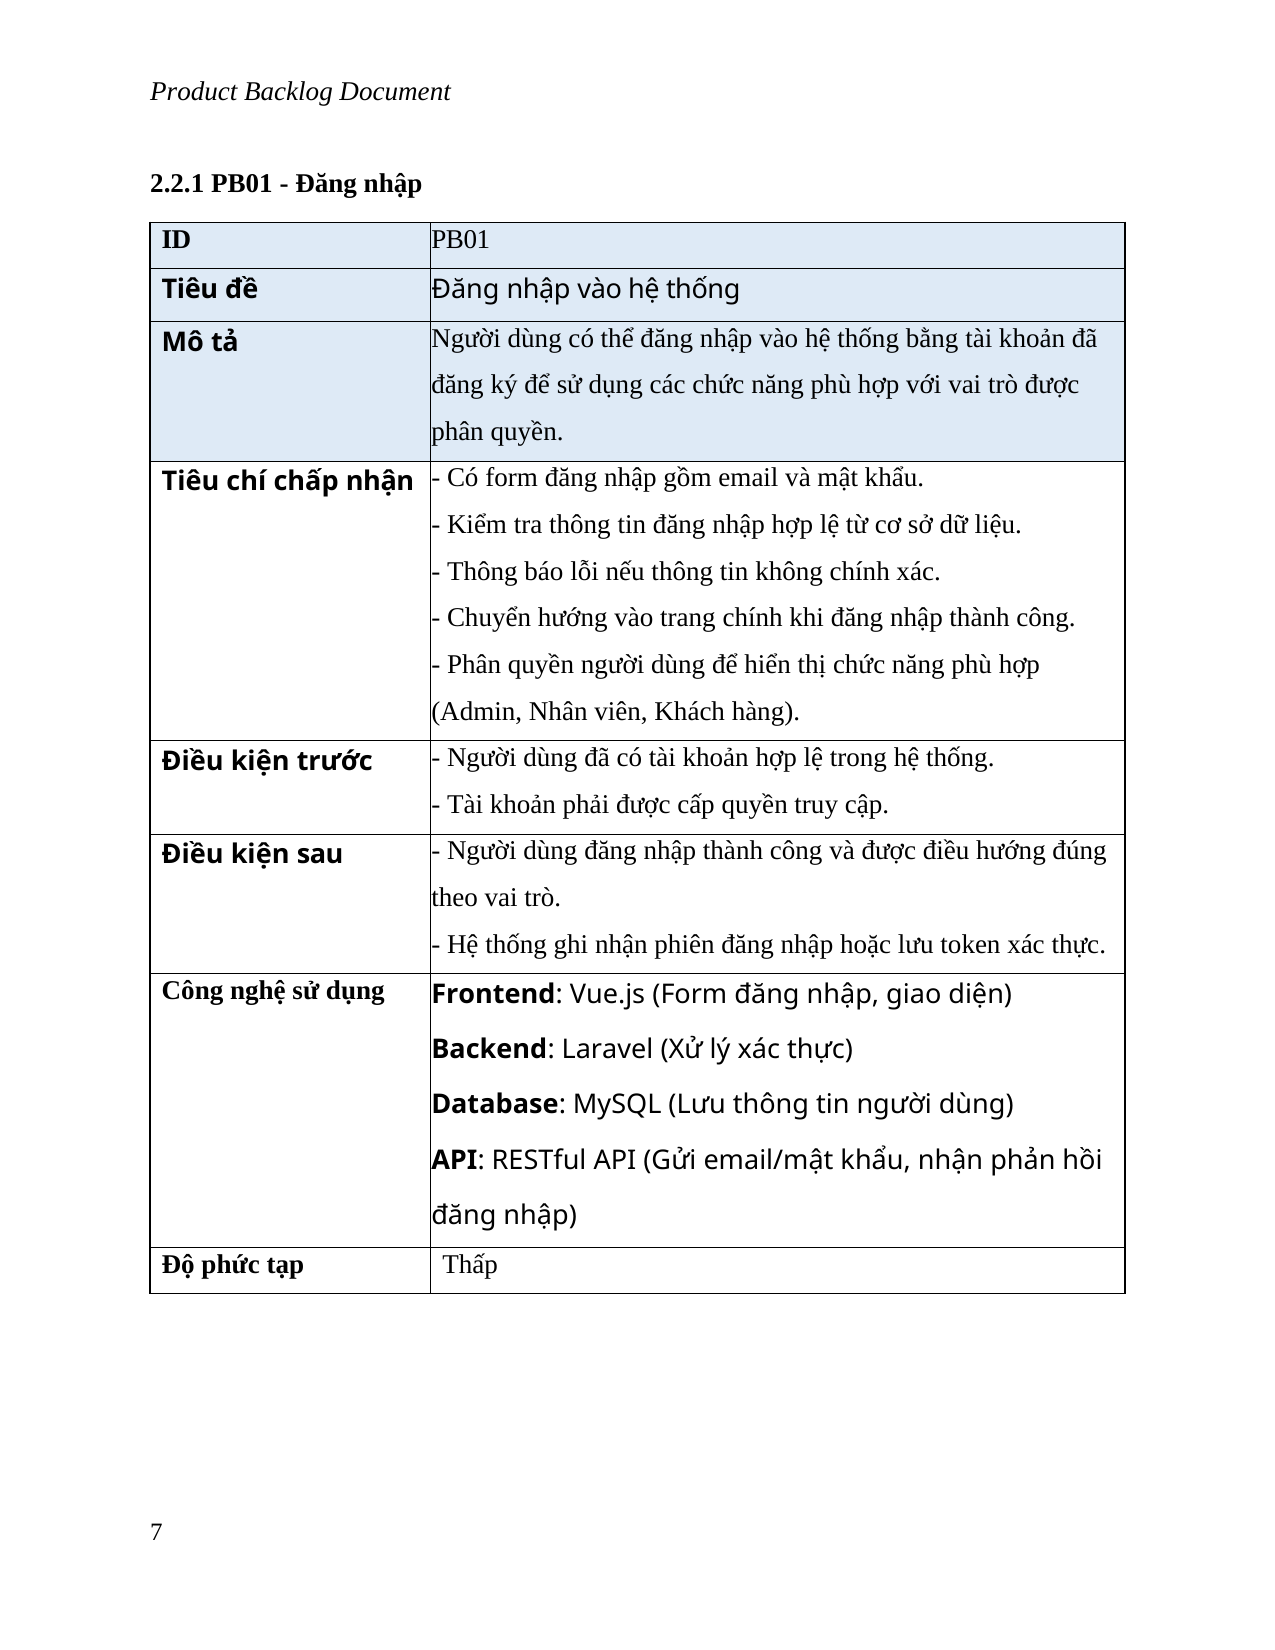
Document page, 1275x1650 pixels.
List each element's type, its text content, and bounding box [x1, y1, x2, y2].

table_cell Độ phức tạp [151, 1248, 430, 1293]
table_cell Người dùng có thể đăng nhập vào hệ thống bằng tài khoản đã đăng ký để sử dụng các chức năng phù hợp với vai trò được phân quyền. [431, 322, 1124, 461]
table_cell Công nghệ sử dụng [151, 974, 430, 1247]
table_cell - Người dùng đăng nhập thành công và được điều hướng đúng theo vai trò. - Hệ thống ghi nhận phiên đăng nhập hoặc lưu token xác thực. [431, 835, 1124, 973]
table_cell Tiêu đề [151, 269, 430, 321]
table_cell Thấp [431, 1248, 1124, 1293]
table_cell Mô tả [151, 322, 430, 461]
table_cell Điều kiện trước [151, 741, 430, 833]
subtitle 2.2.1 PB01 - Đăng nhập [150, 167, 1125, 198]
table_cell Điều kiện sau [151, 835, 430, 973]
table_header ID [151, 223, 430, 268]
table_cell - Có form đăng nhập gồm email và mật khẩu. - Kiểm tra thông tin đăng nhập hợp lệ từ cơ sở dữ liệu. - Thông báo lỗi nếu thông tin không chính xác. - Chuyển hướng vào trang chính khi đăng nhập thành công. - Phân quyền người dùng để hiển thị chức năng phù hợp (Admin, Nhân viên, Khách hàng). [431, 462, 1124, 740]
table_header PB01 [431, 223, 1124, 268]
table_cell Frontend: Vue.js (Form đăng nhập, giao diện) Backend: Laravel (Xử lý xác thực) Database: MySQL (Lưu thông tin người dùng) API: RESTful API (Gửi email/mật khẩu, nhận phản hồi đăng nhập) [431, 974, 1124, 1247]
table_cell Tiêu chí chấp nhận [151, 462, 430, 740]
table_cell Đăng nhập vào hệ thống [431, 269, 1124, 321]
table_cell - Người dùng đã có tài khoản hợp lệ trong hệ thống. - Tài khoản phải được cấp quyền truy cập. [431, 741, 1124, 833]
